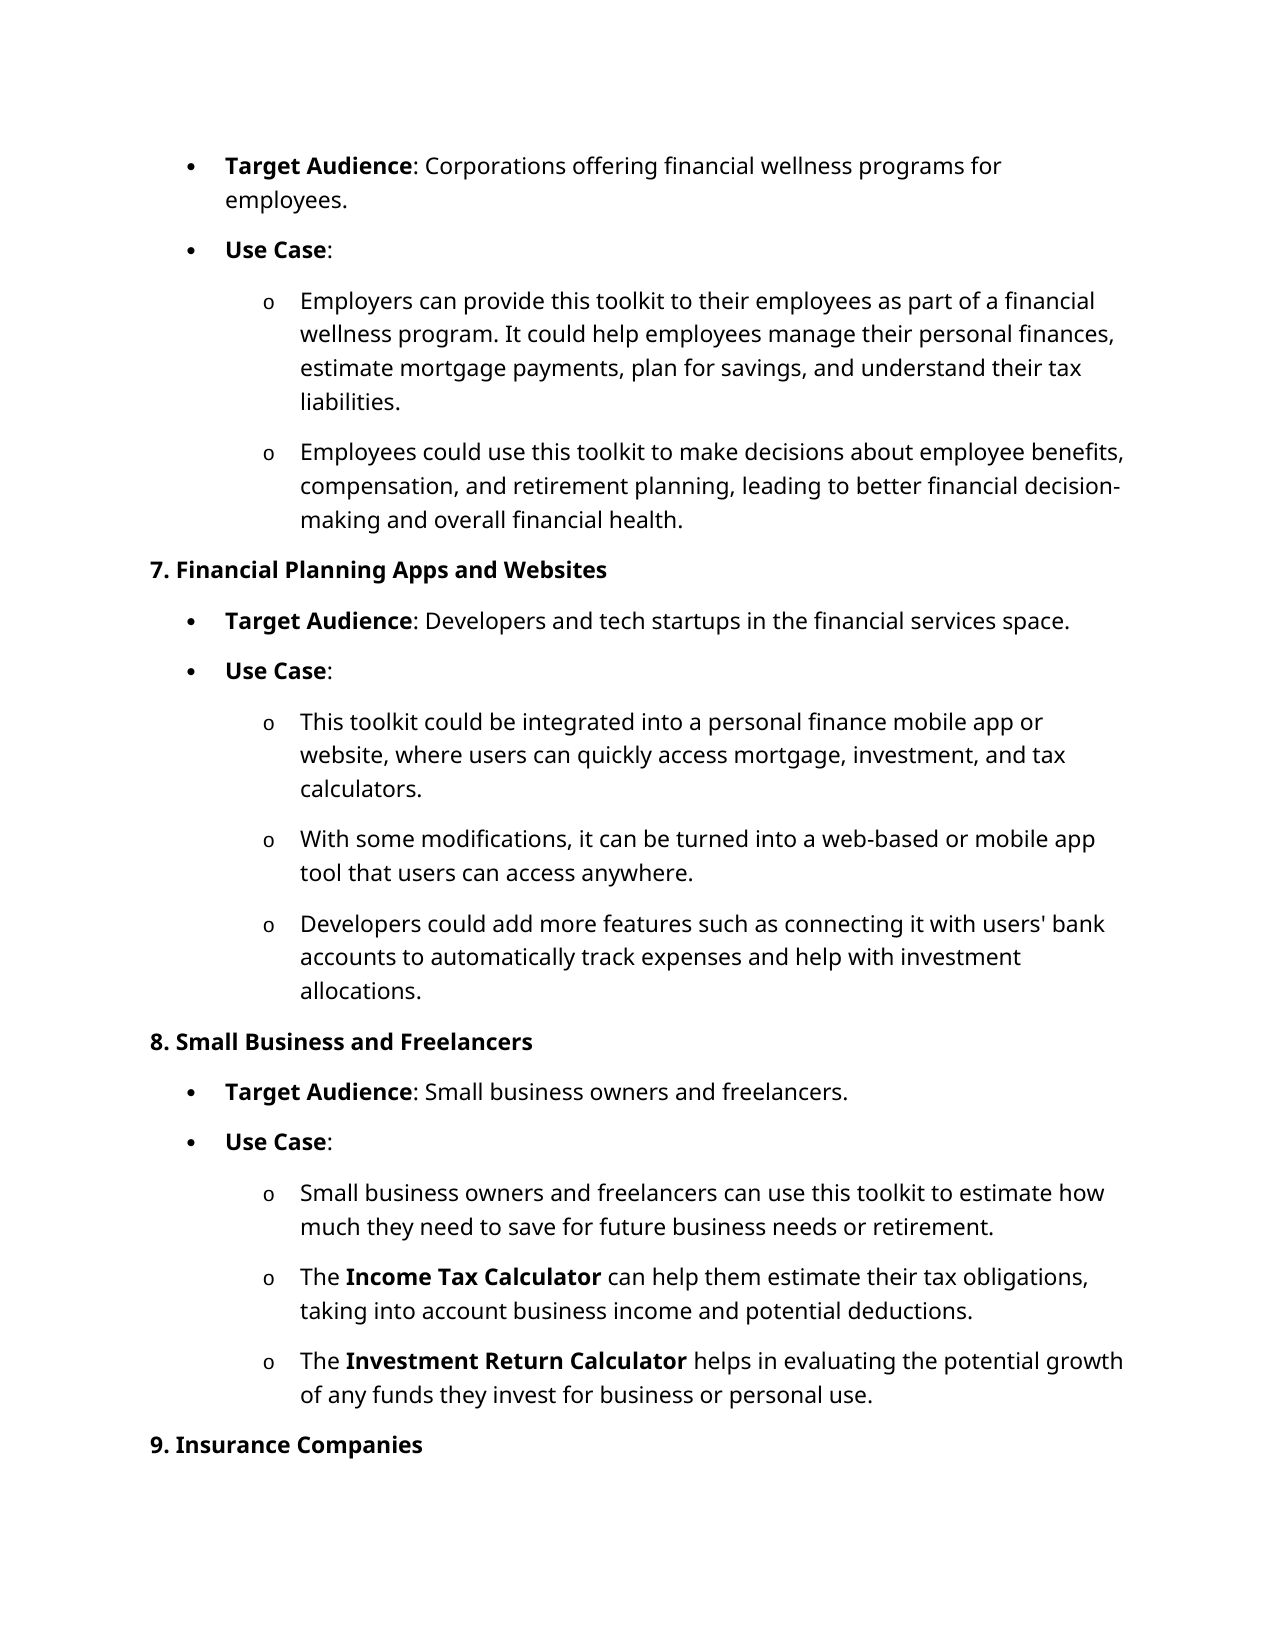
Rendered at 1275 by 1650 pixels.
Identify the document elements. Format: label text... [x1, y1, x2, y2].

list The Income Tax Calculator can help them estimate their tax obligations, taking into account business income and potential deductions. [262, 1261, 1125, 1326]
list Target Audience: Developers and tech startups in the financial services space. [187, 604, 1125, 636]
list With some modifications, it can be turned into a web-based or mobile app tool that users can access anywhere. [262, 823, 1125, 888]
text 8. Small Business and Freelancers [150, 1025, 1125, 1057]
list Use Case: [187, 234, 1125, 265]
list Small business owners and freelancers can use this toolkit to estimate how much they need to save for future business needs or retirement. [262, 1177, 1125, 1242]
list Use Case: [187, 655, 1125, 686]
text 7. Financial Planning Apps and Websites [150, 554, 1125, 585]
list This toolkit could be integrated into a personal finance mobile app or website, where users can quickly access mortgage, investment, and tax calculators. [262, 705, 1125, 804]
list Employers can provide this toolkit to their employees as part of a financial wellness program. It could help employees manage their personal finances, estimate mortgage payments, plan for savings, and understand their tax liabilities. [262, 284, 1125, 417]
list The Investment Return Calculator helps in evaluating the potential growth of any funds they invest for business or personal use. [262, 1345, 1125, 1410]
list Developers could add more features such as connecting it with users' bank accounts to automatically track expenses and help with investment allocations. [262, 907, 1125, 1006]
list Use Case: [187, 1126, 1125, 1157]
list Target Audience: Corporations offering financial wellness programs for employees. [187, 150, 1125, 215]
list Target Audience: Small business owners and freelancers. [187, 1076, 1125, 1107]
list Employees could use this toolkit to make decisions about employee benefits, compensation, and retirement planning, leading to better financial decision-making and overall financial health. [262, 436, 1125, 535]
text 9. Insurance Companies [150, 1429, 1125, 1460]
